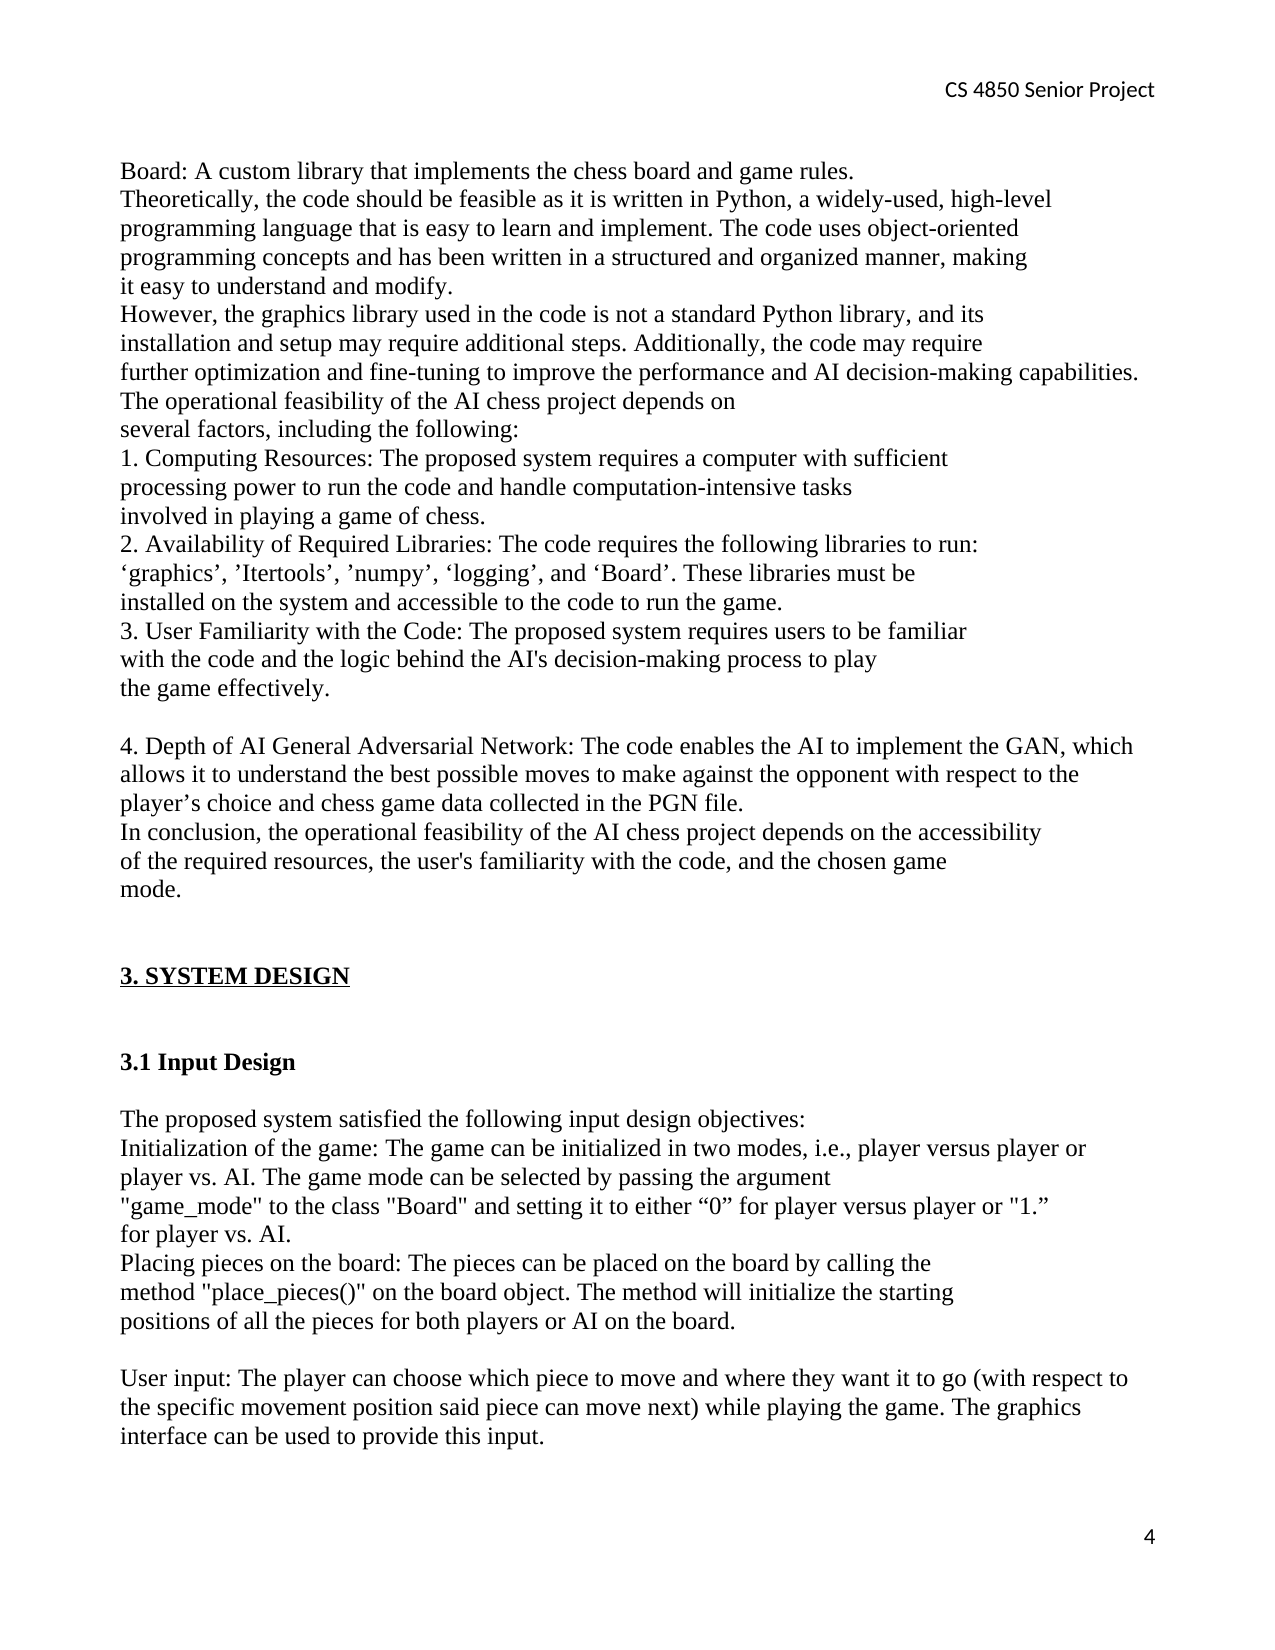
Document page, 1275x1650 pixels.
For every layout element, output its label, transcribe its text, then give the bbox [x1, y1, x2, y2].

text Theoretically, the code should be feasible as it is written in Python, a widely-used, high-level [120, 184, 1152, 213]
text processing power to run the code and handle computation-intensive tasks [120, 472, 1152, 501]
text Initialization of the game: The game can be initialized in two modes, i.e., player versus player or player vs. AI. The game mode can be selected by passing the argument [120, 1133, 1152, 1191]
text programming language that is easy to learn and implement. The code uses object-oriented [120, 213, 1152, 242]
text method "place_pieces()" on the board object. The method will initialize the starting [120, 1277, 1152, 1306]
text programming concepts and has been written in a structured and organized manner, making [120, 242, 1152, 271]
text positions of all the pieces for both players or AI on the board. [120, 1306, 1152, 1334]
text Placing pieces on the board: The pieces can be placed on the board by calling the [120, 1248, 1152, 1277]
text The proposed system satisfied the following input design objectives: [120, 1104, 1152, 1133]
text However, the graphics library used in the code is not a standard Python library, and its [120, 299, 1152, 328]
text 2. Availability of Required Libraries: The code requires the following libraries to run: [120, 529, 1152, 558]
text The operational feasibility of the AI chess project depends on [120, 386, 1152, 414]
text 3. SYSTEM DESIGN [120, 961, 1152, 989]
text installation and setup may require additional steps. Additionally, the code may require [120, 328, 1152, 357]
text involved in playing a game of chess. [120, 501, 1152, 529]
text for player vs. AI. [120, 1219, 1152, 1248]
text "game_mode" to the class "Board" and setting it to either “0” for player versus player or "1.” [120, 1191, 1152, 1219]
text 1. Computing Resources: The proposed system requires a computer with sufficient [120, 443, 1152, 472]
text 3. User Familiarity with the Code: The proposed system requires users to be familiar [120, 616, 1152, 644]
text Board: A custom library that implements the chess board and game rules. [120, 156, 1152, 184]
text installed on the system and accessible to the code to run the game. [120, 587, 1152, 616]
text mode. [120, 874, 1152, 903]
text of the required resources, the user's familiarity with the code, and the chosen game [120, 846, 1152, 874]
text 3.1 Input Design [120, 1047, 1152, 1076]
text with the code and the logic behind the AI's decision-making process to play [120, 644, 1152, 673]
text In conclusion, the operational feasibility of the AI chess project depends on the accessibility [120, 817, 1152, 846]
text ‘graphics’, ’Itertools’, ’numpy’, ‘logging’, and ‘Board’. These libraries must be [120, 558, 1152, 587]
text User input: The player can choose which piece to move and where they want it to go (with respect to the specific movement position said piece can move next) while playing the game. The graphics interface can be used to provide this input. [120, 1363, 1152, 1449]
text it easy to understand and modify. [120, 271, 1152, 299]
text several factors, including the following: [120, 414, 1152, 443]
text further optimization and fine-tuning to improve the performance and AI decision-making capabilities. [120, 357, 1152, 386]
text 4. Depth of AI General Adversarial Network: The code enables the AI to implement the GAN, which allows it to understand the best possible moves to make against the opponent with respect to the player’s choice and chess game data collected in the PGN file. [120, 731, 1152, 817]
text the game effectively. [120, 673, 1152, 702]
